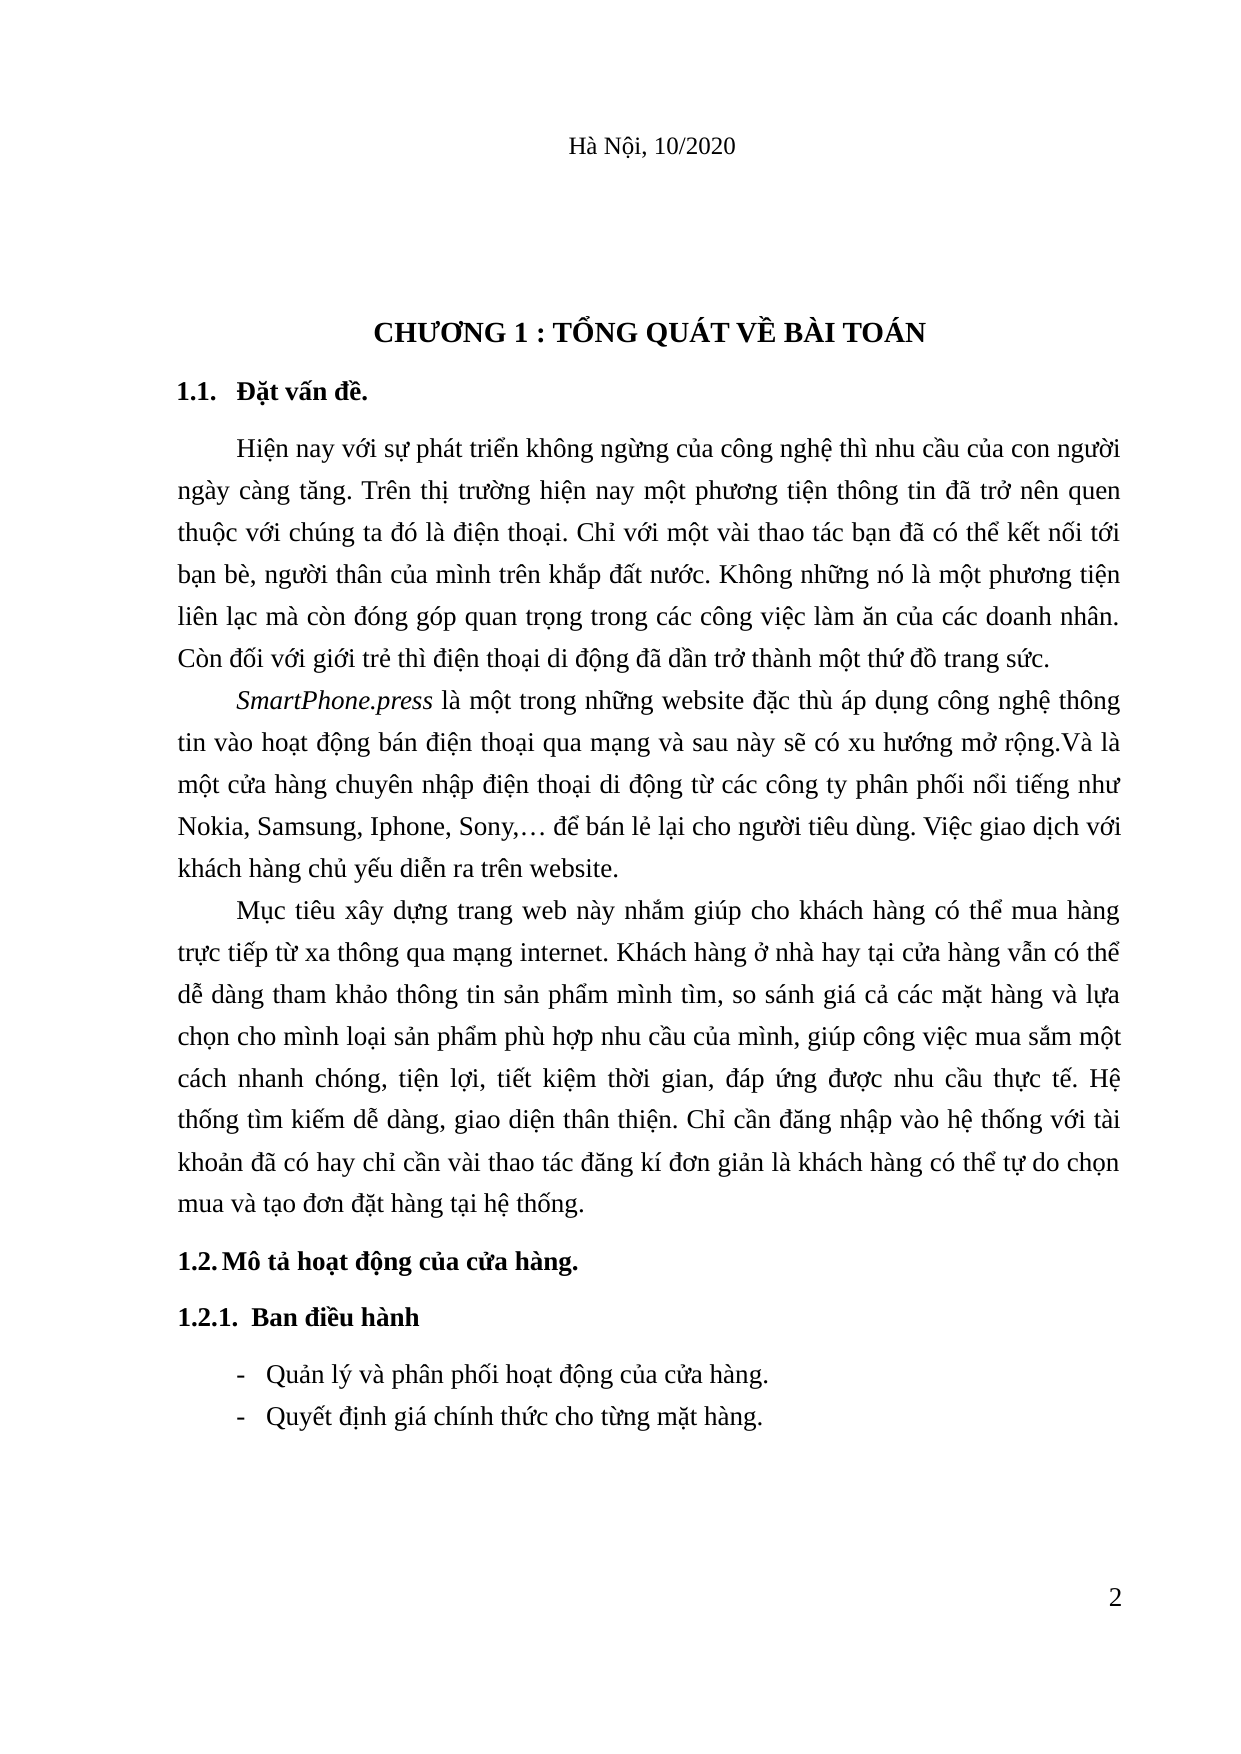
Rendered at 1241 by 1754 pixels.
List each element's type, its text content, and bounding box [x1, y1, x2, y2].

text Hiện nay với sự phát triển không ngừng của công nghệ thì nhu cầu của con người ngày càng tăng. Trên thị trường hiện nay một phương tiện thông tin đã trở nên quen thuộc với chúng ta đó là điện thoại. Chỉ với một vài thao tác bạn đã có thể kết nối tới bạn bè, người thân của mình trên khắp đất nước. Không những nó là một phương tiện liên lạc mà còn đóng góp quan trọng trong các công việc làm ăn của các doanh nhân. Còn đối với giới trẻ thì điện thoại di động đã dần trở thành một thứ đồ trang sức. [177, 432, 1122, 673]
text Mục tiêu xây dựng trang web này nhắm giúp cho khách hàng có thể mua hàng trực tiếp từ xa thông qua mạng internet. Khách hàng ở nhà hay tại cửa hàng vẫn có thể dễ dàng tham khảo thông tin sản phẩm mình tìm, so sánh giá cả các mặt hàng và lựa chọn cho mình loại sản phẩm phù hợp nhu cầu của mình, giúp công việc mua sắm một cách nhanh chóng, tiện lợi, tiết kiệm thời gian, đáp ứng được nhu cầu thực tế. Hệ thống tìm kiếm dễ dàng, giao diện thân thiện. Chỉ cần đăng nhập vào hệ thống với tài khoản đã có hay chỉ cần vài thao tác đăng kí đơn giản là khách hàng có thể tự do chọn mua và tạo đơn đặt hàng tại hệ thống. [177, 894, 1122, 1219]
subtitle Đặt vấn đề. [176, 375, 1122, 406]
text Hà Nội, 10/2020 [327, 131, 977, 160]
list Quản lý và phân phối hoạt động của cửa hàng. [236, 1358, 1122, 1390]
title CHƯƠNG 1 : TỔNG QUÁT VỀ BÀI TOÁN [177, 315, 1122, 348]
list Quyết định giá chính thức cho từng mặt hàng. [236, 1401, 1122, 1432]
subtitle Ban điều hành [177, 1302, 1122, 1333]
subtitle Mô tả hoạt động của cửa hàng. [177, 1244, 1122, 1276]
text SmartPhone.press là một trong những website đặc thù áp dụng công nghệ thông tin vào hoạt động bán điện thoại qua mạng và sau này sẽ có xu hướng mở rộng.Và là một cửa hàng chuyên nhập điện thoại di động từ các công ty phân phối nổi tiếng như Nokia, Samsung, Iphone, Sony,… để bán lẻ lại cho người tiêu dùng. Việc giao dịch với khách hàng chủ yếu diễn ra trên website. [177, 684, 1122, 883]
